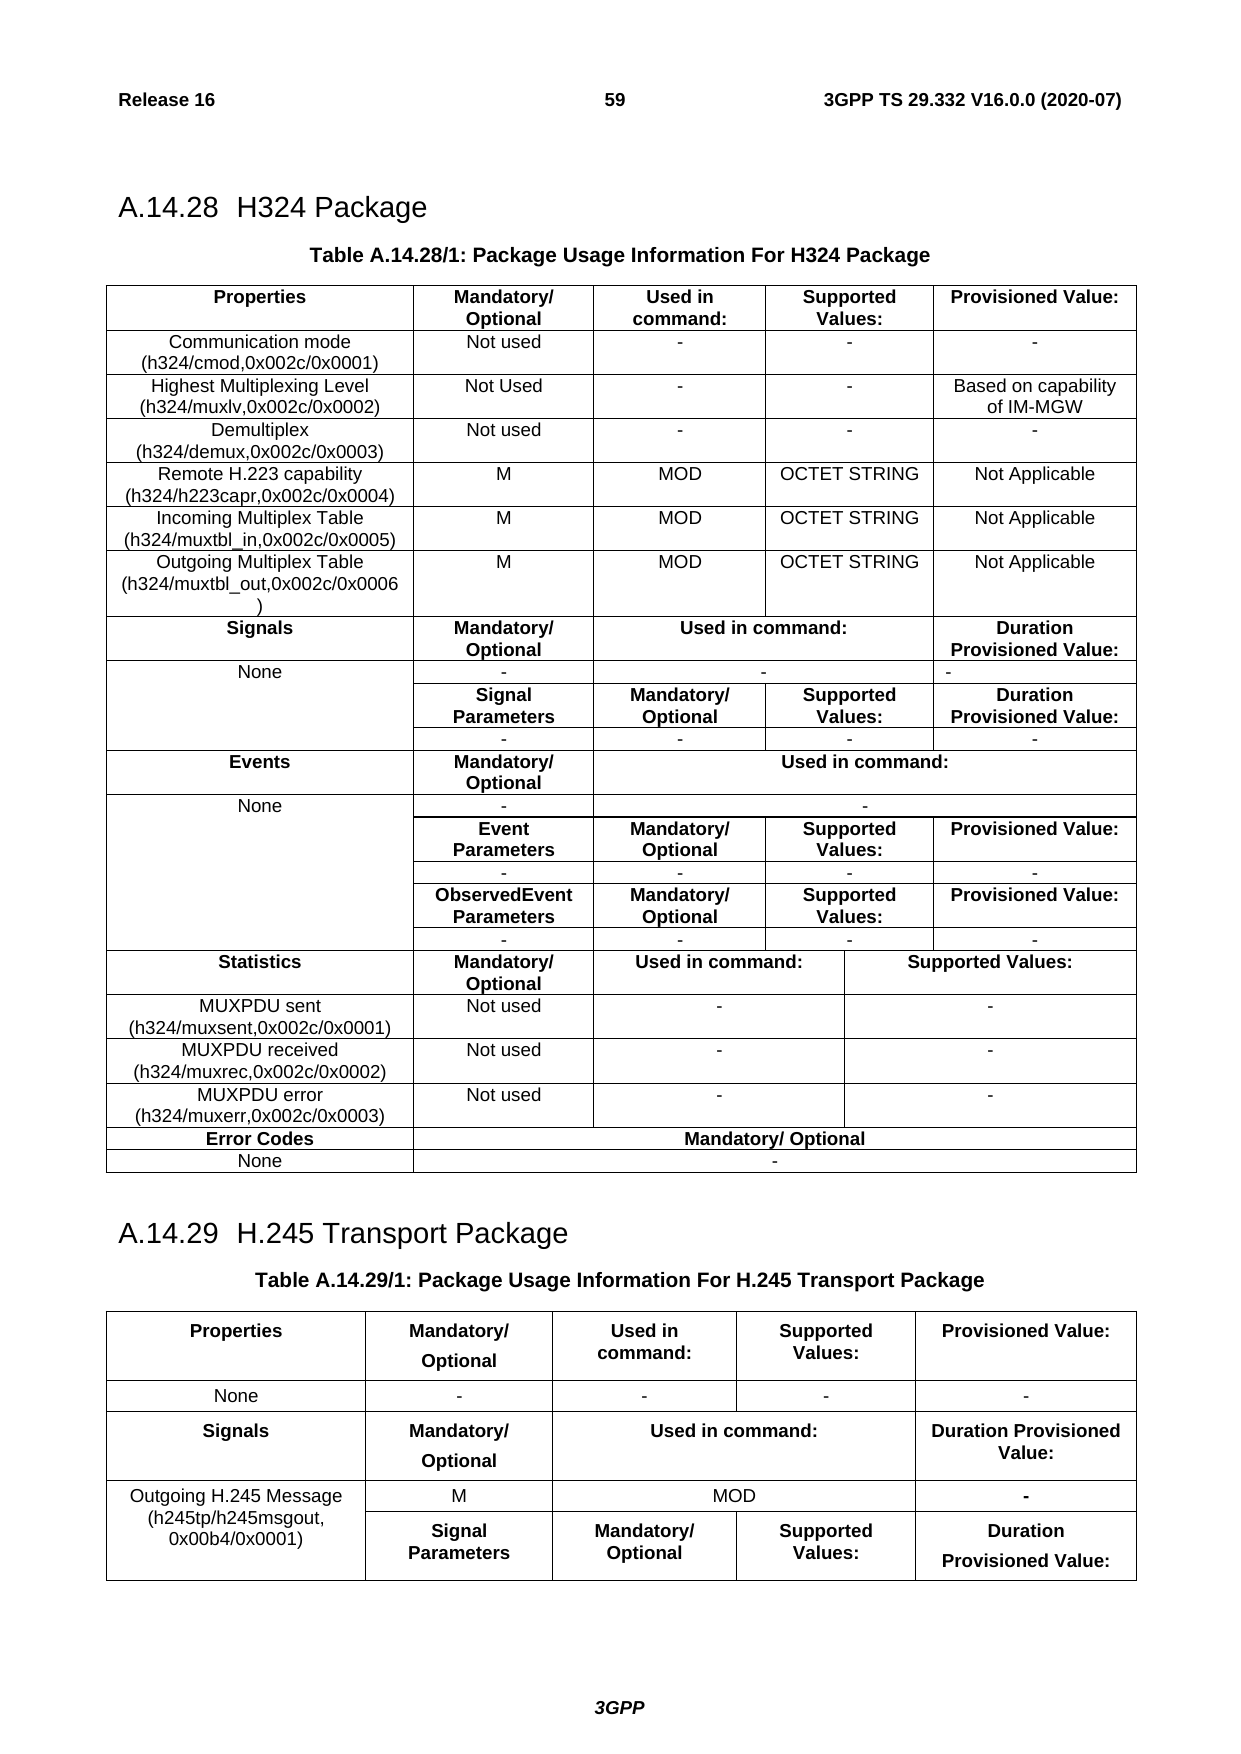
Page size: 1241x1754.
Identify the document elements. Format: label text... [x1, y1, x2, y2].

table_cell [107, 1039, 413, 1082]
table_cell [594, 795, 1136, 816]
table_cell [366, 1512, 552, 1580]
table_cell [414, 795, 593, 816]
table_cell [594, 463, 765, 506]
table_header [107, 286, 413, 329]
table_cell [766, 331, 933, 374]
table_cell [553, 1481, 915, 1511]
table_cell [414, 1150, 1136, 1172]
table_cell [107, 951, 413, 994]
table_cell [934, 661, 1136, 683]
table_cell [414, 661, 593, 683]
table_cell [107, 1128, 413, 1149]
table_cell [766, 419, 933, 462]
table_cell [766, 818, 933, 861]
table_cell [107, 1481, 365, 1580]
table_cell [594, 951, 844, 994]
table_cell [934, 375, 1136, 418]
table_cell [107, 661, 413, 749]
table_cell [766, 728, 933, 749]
subtitle A.14.29 H.245 Transport Package [118, 1216, 1122, 1249]
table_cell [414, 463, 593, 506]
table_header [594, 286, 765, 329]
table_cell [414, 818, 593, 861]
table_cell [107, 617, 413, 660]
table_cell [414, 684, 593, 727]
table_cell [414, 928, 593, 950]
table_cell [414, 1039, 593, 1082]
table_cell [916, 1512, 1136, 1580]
text Table A.14.28/1: Package Usage Information For H324 Package [118, 243, 1122, 267]
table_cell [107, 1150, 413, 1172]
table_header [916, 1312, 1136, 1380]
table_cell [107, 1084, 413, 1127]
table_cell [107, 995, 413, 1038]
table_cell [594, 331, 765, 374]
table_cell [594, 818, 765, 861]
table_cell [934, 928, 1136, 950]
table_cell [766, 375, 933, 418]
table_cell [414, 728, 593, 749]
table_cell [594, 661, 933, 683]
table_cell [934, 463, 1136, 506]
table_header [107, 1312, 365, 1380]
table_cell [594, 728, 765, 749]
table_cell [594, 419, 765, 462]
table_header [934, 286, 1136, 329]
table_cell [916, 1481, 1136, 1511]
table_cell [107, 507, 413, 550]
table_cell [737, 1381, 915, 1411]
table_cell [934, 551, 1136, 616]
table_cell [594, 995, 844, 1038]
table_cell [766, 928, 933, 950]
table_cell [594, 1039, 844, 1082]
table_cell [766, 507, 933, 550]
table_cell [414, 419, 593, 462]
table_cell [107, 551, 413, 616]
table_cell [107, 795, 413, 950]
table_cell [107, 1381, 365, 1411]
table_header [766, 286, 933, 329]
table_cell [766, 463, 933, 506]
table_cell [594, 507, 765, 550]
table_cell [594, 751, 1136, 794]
text Table A.14.29/1: Package Usage Information For H.245 Transport Package [118, 1268, 1122, 1292]
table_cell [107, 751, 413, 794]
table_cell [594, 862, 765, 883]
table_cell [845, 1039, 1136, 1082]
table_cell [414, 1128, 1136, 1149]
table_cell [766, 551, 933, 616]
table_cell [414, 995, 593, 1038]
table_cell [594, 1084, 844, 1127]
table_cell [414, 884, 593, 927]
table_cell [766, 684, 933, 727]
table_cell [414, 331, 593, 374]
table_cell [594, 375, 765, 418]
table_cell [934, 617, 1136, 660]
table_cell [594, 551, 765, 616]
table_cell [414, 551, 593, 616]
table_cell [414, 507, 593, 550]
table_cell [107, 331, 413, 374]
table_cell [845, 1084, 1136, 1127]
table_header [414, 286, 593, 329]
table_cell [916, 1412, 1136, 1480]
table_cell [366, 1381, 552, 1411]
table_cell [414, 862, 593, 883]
subtitle A.14.28 H324 Package [118, 190, 1122, 224]
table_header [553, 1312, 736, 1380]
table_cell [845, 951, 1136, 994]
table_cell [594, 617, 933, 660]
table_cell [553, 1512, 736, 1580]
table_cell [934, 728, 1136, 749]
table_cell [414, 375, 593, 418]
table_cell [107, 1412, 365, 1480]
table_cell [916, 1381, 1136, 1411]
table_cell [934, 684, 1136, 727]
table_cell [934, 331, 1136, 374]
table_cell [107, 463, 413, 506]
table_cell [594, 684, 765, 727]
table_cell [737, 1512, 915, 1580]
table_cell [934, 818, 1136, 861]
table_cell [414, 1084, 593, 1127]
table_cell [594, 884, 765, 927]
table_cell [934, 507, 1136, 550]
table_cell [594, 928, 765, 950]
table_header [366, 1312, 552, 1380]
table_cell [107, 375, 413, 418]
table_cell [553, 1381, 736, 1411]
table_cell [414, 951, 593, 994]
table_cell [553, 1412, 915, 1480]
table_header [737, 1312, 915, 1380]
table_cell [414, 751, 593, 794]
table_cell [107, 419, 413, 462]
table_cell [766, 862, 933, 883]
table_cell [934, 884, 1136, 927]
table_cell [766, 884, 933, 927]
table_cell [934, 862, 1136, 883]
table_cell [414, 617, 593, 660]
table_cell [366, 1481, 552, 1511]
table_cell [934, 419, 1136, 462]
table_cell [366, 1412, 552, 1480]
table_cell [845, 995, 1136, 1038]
